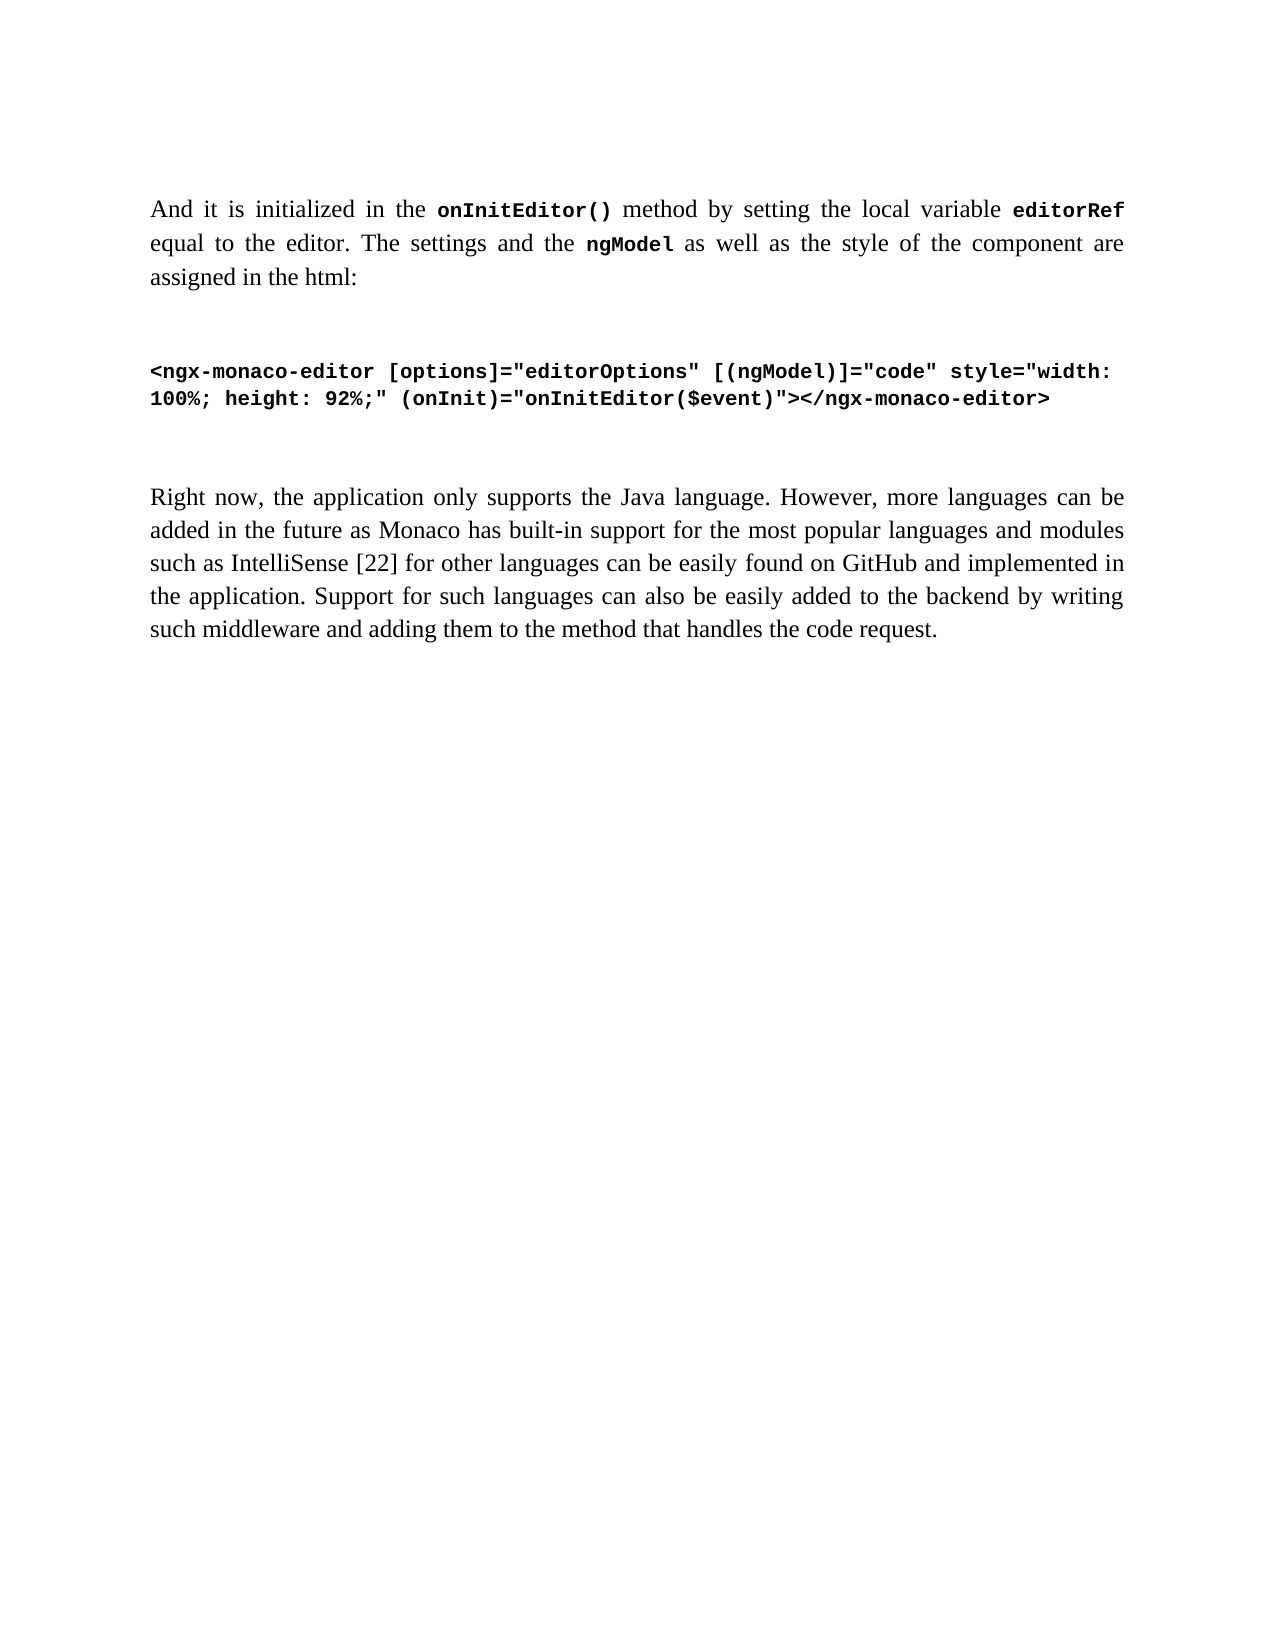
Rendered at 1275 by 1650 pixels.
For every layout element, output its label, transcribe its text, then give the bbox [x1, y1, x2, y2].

text Right now, the application only supports the Java language. However, more languages can be added in the future as Monaco has built-in support for the most popular languages and modules such as IntelliSense for other languages can be easily found on GitHub and implemented in the application. Support for such languages can also be easily added to the backend by writing such middleware and adding them to the method that handles the code request. [150, 482, 1125, 642]
text <ngx-monaco-editor [options]="editorOptions" [(ngModel)]="code" style="width: 100%; height: 92%;" (onInit)="onInitEditor($event)"></ngx-monaco-editor> [150, 361, 1125, 412]
text And it is initialized in the onInitEditor() method by setting the local variable editorRef equal to the editor. The settings and the ngModel as well as the style of the component are assigned in the html: [150, 194, 1125, 290]
